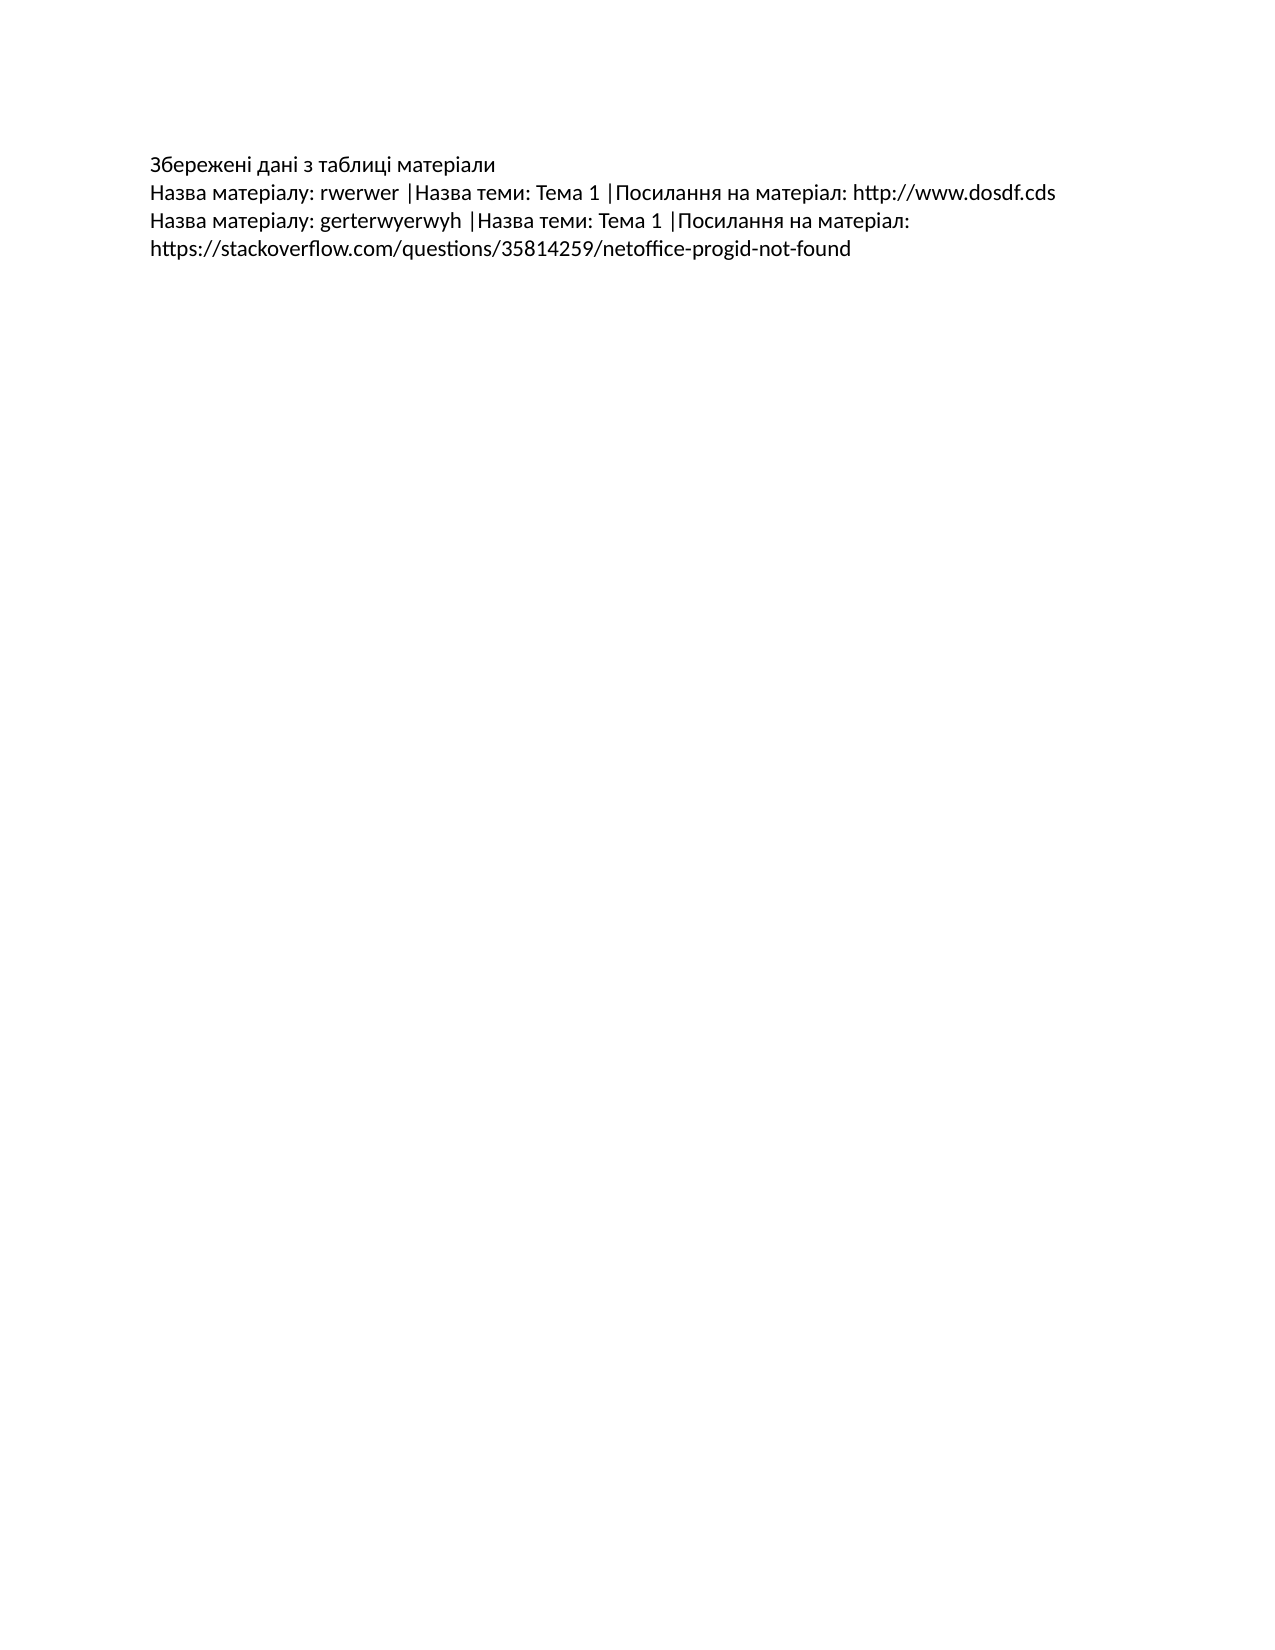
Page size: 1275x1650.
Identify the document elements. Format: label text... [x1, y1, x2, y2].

text Назва матеріалу: rwerwer | Назва теми: Тема 1 | Посилання на матеріал: http://www.dosdf.cds [150, 184, 1125, 252]
text Збережені дані з таблиці матеріали [150, 150, 1125, 184]
text Назва матеріалу: gerterwyerwyh | Назва теми: Тема 1 | Посилання на матеріал: https://stackoverflow.com/questions/35814259/netoffice-progid-not-found [150, 252, 1125, 320]
